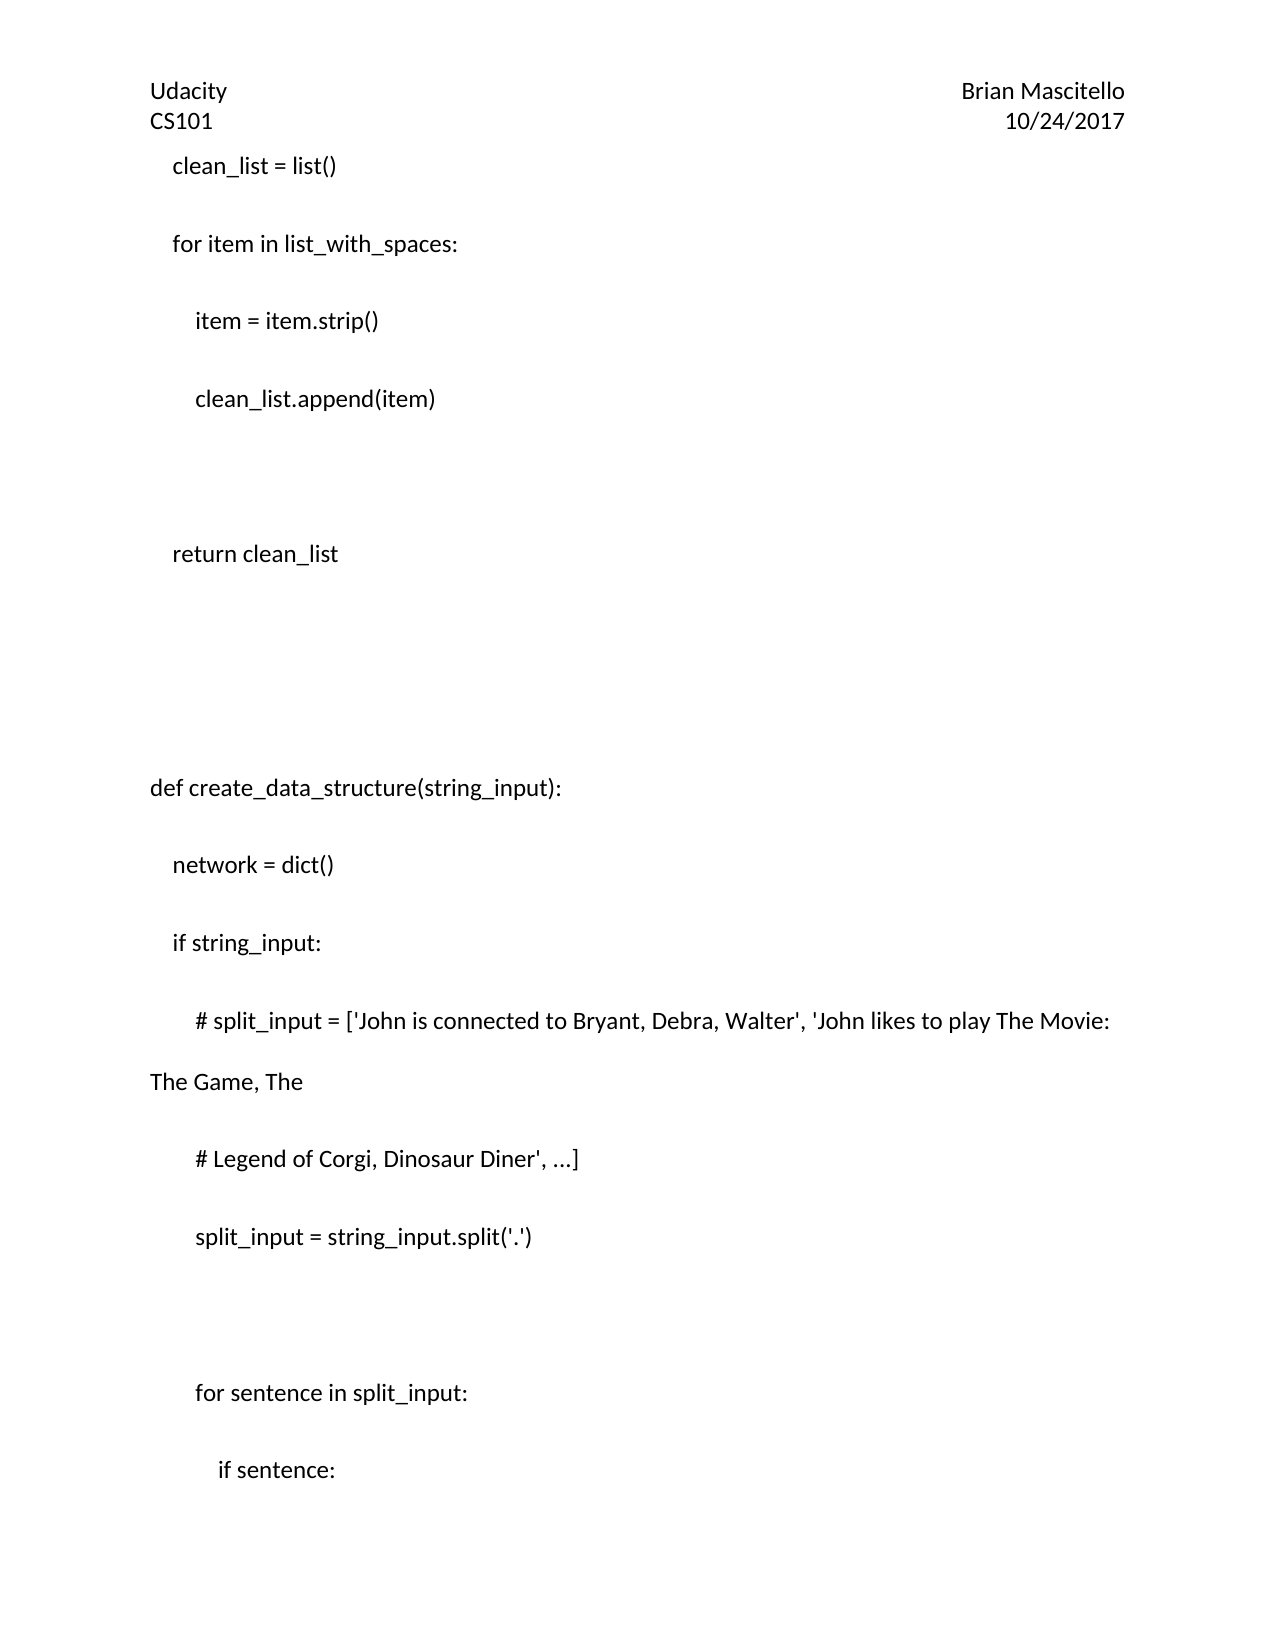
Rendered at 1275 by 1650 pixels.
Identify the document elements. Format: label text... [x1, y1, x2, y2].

text if string_input: [150, 927, 1125, 958]
text # split_input = ['John is connected to Bryant, Debra, Walter', 'John likes to play The Movie: The Game, The [150, 1005, 1125, 1096]
text def create_data_structure(string_input): [150, 772, 1125, 802]
text if sentence: [150, 1454, 1125, 1485]
text network = dict() [150, 849, 1125, 880]
text for sentence in split_input: [150, 1377, 1125, 1407]
text split_input = string_input.split('.') [150, 1221, 1125, 1252]
text clean_list.append(item) [150, 383, 1125, 414]
text # Legend of Corgi, Dinosaur Diner', ...] [150, 1143, 1125, 1174]
text for item in list_with_spaces: [150, 228, 1125, 258]
text clean_list = list() [150, 150, 1125, 181]
text item = item.strip() [150, 305, 1125, 336]
text return clean_list [150, 538, 1125, 569]
